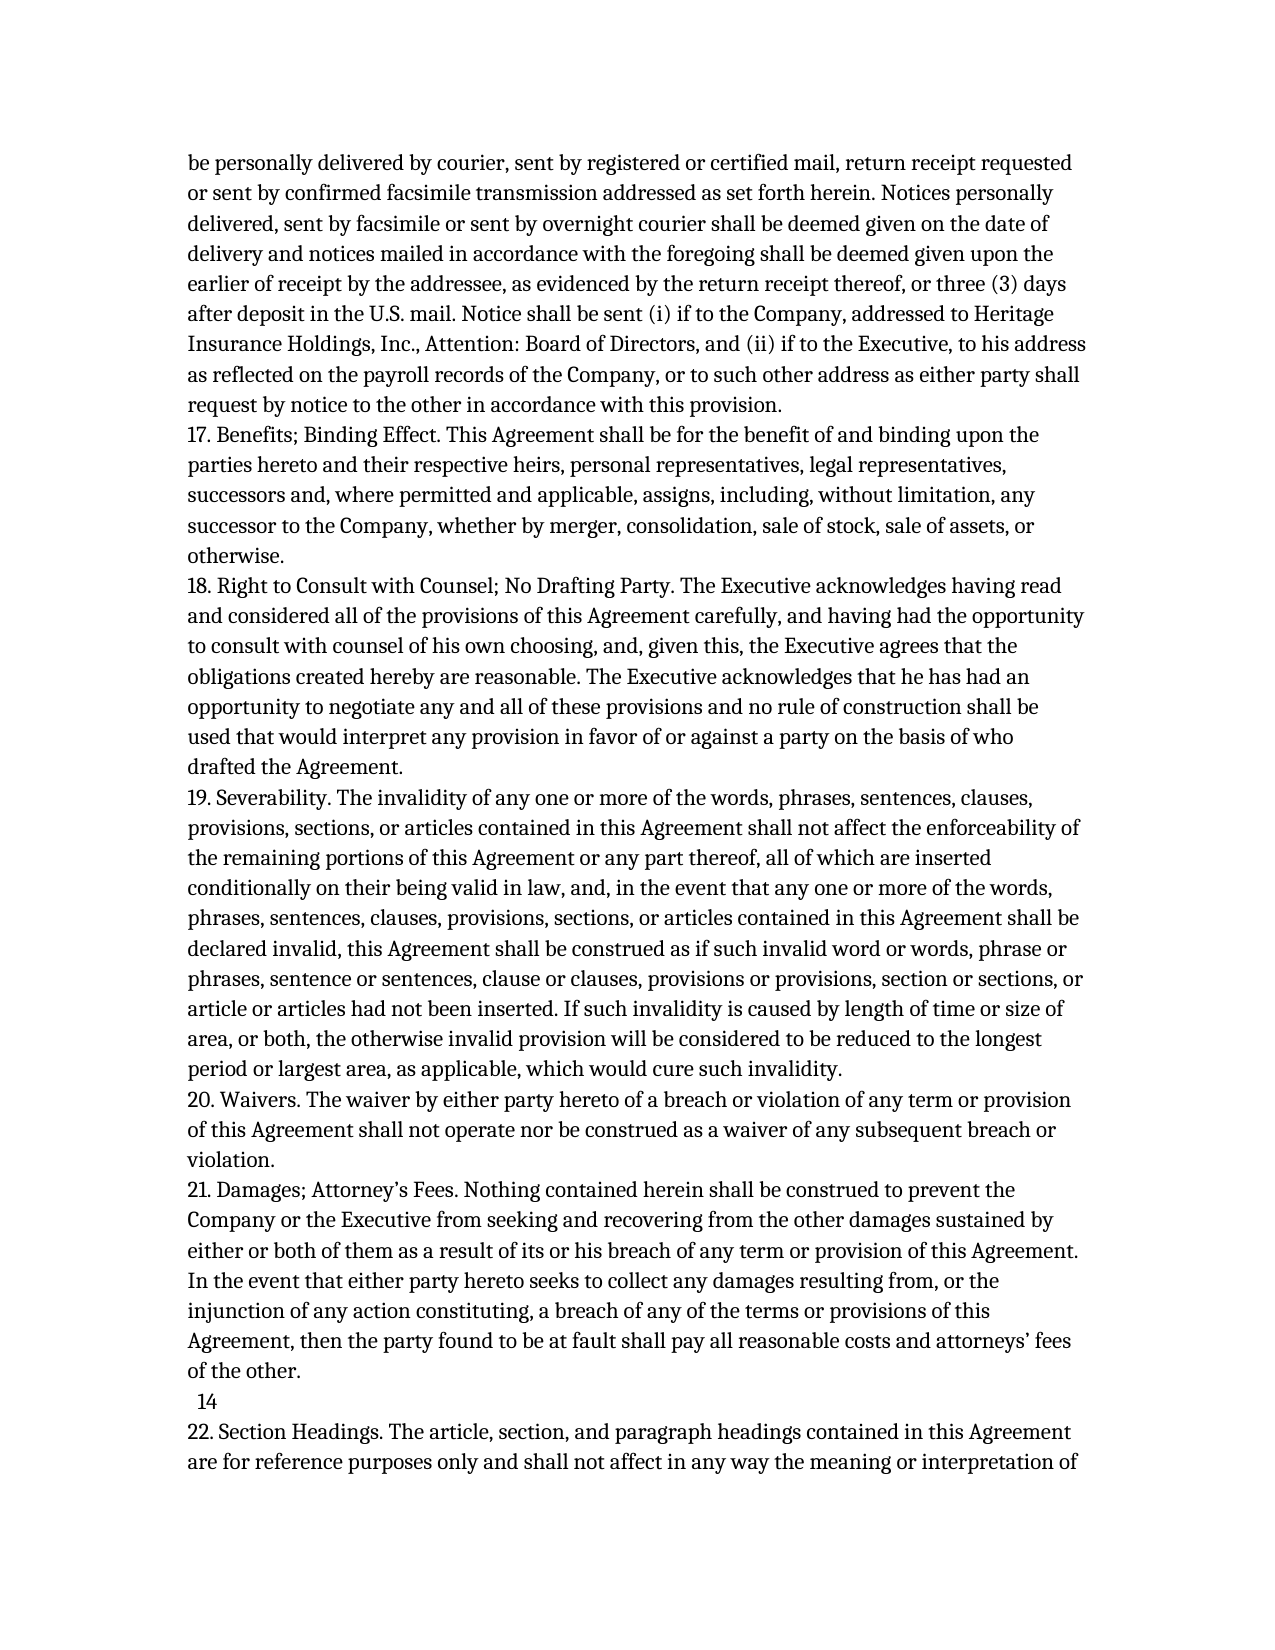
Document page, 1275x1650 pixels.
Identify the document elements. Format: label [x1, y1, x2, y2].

text [187, 150, 1087, 1475]
